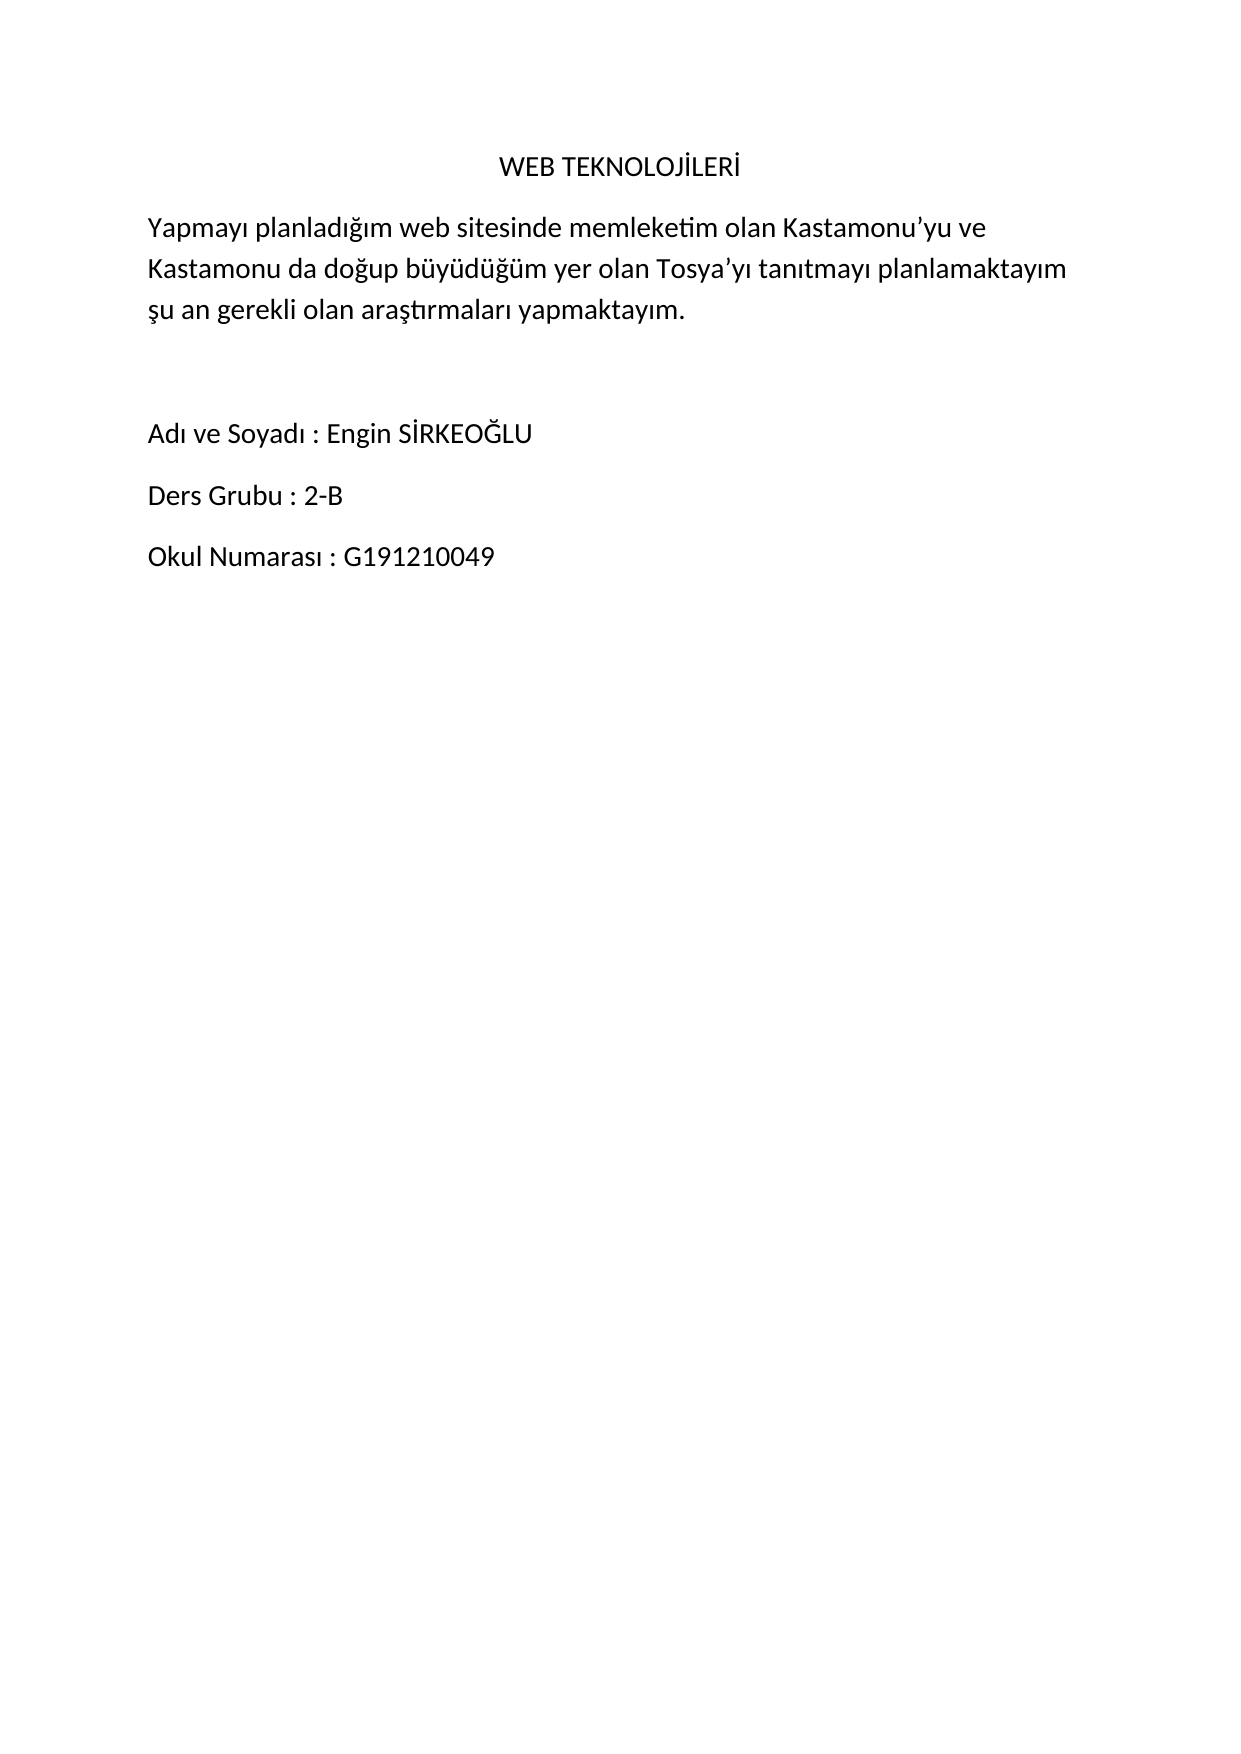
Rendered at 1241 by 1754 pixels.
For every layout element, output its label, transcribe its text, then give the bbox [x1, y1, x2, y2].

text WEB TEKNOLOJİLERİ [148, 148, 1093, 183]
text Adı ve Soyadı : Engin SİRKEOĞLU [148, 415, 1093, 450]
text Yapmayı planladığım web sitesinde memleketim olan Kastamonu’yu ve Kastamonu da doğup büyüdüğüm yer olan Tosya’yı tanıtmayı planlamaktayım şu an gerekli olan araştırmaları yapmaktayım. [148, 209, 1093, 327]
text Ders Grubu : 2-B [148, 477, 1093, 512]
text Okul Numarası : G191210049 [148, 538, 1093, 574]
